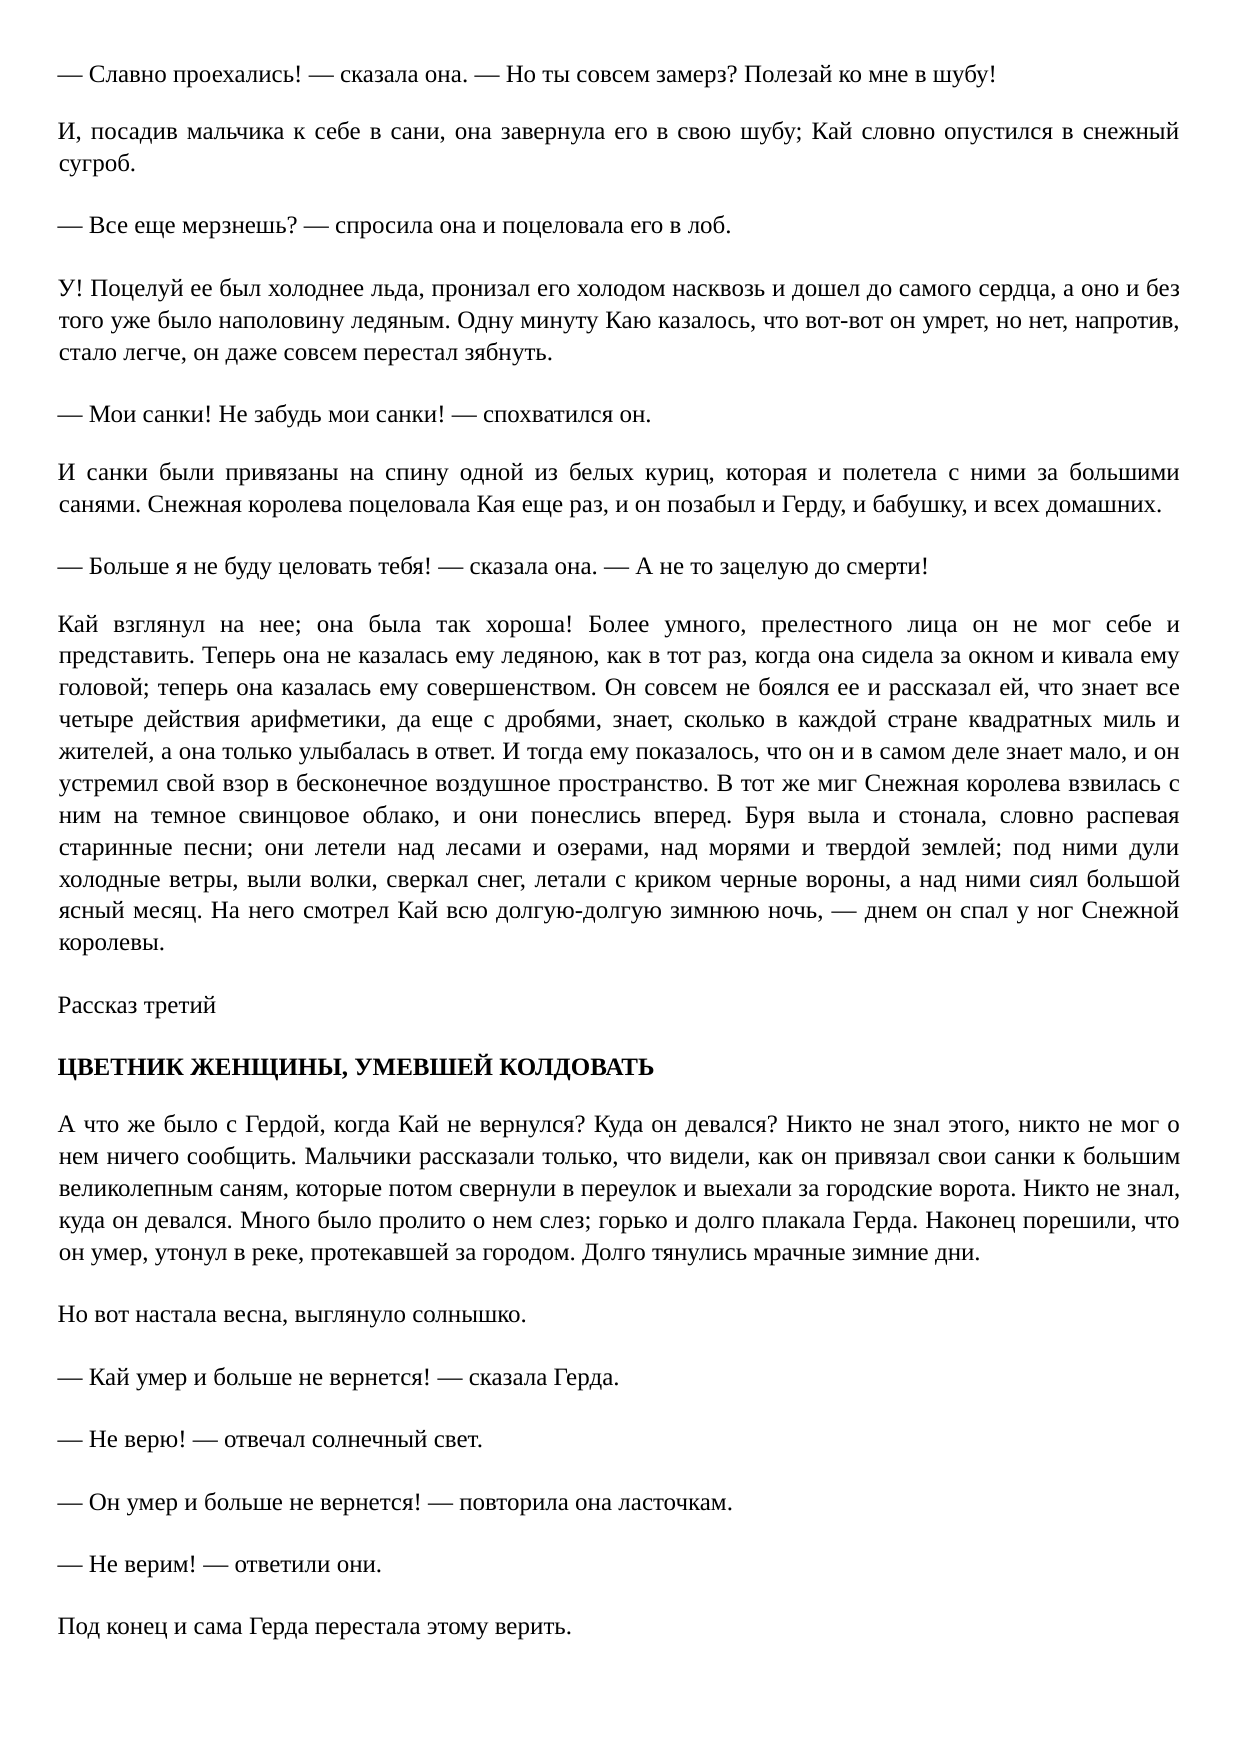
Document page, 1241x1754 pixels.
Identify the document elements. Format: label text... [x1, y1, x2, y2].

text А что же было с Гердой, когда Кай не вернулся? Куда он девался? Никто не знал этого, никто не мог о нем ничего сообщить. Мальчики рассказали только, что видели, как он привязал свои санки к большим великолепным саням, которые потом свернули в переулок и выехали за городские ворота. Никто не знал, куда он девался. Много было пролито о нем слез; горько и долго плакала Герда. Наконец порешили, что он умер, утонул в реке, протекавшей за городом. Долго тянулись мрачные зимние дни. [57, 1109, 1182, 1266]
text — Больше я не буду целовать тебя! — сказала она. — А не то зацелую до смерти! [57, 551, 1182, 580]
text Рассказ третий [57, 990, 1182, 1019]
text И санки были привязаны на спину одной из белых куриц, которая и полетела с ними за большими санями. Снежная королева поцеловала Кая еще раз, и он позабыл и Герду, и бабушку, и всех домашних. [57, 457, 1182, 517]
text — Славно проехались! — сказала она. — Но ты совсем замерз? Полезай ко мне в шубу! [57, 59, 1182, 87]
text — Не верю! — отвечал солнечный свет. [57, 1424, 1182, 1453]
text Кай взглянул на нее; она была так хороша! Более умного, прелестного лица он не мог себе и представить. Теперь она не казалась ему ледяною, как в тот раз, когда она сидела за окном и кивала ему головой; теперь она казалась ему совершенством. Он совсем не боялся ее и рассказал ей, что знает все четыре действия арифметики, да еще с дробями, знает, сколько в каждой стране квадратных миль и жителей, а она только улыбалась в ответ. И тогда ему показалось, что он и в самом деле знает мало, и он устремил свой взор в бесконечное воздушное пространство. В тот же миг Снежная королева взвилась с ним на темное свинцовое облако, и они понеслись вперед. Буря выла и стонала, словно распевая старинные песни; они летели над лесами и озерами, над морями и твердой землей; под ними дули холодные ветры, выли волки, сверкал снег, летали с криком черные вороны, а над ними сиял большой ясный месяц. На него смотрел Кай всю долгую-долгую зимнюю ночь, — днем он спал у ног Снежной королевы. [57, 609, 1182, 956]
text — Мои санки! Не забудь мои санки! — спохватился он. [57, 399, 1182, 428]
text — Не верим! — ответили они. [57, 1549, 1182, 1578]
text У! Поцелуй ее был холоднее льда, пронизал его холодом насквозь и дошел до самого сердца, а оно и без того уже было наполовину ледяным. Одну минуту Каю казалось, что вот-вот он умрет, но нет, напротив, стало легче, он даже совсем перестал зябнуть. [57, 273, 1182, 365]
text Под конец и сама Герда перестала этому верить. [57, 1611, 1182, 1640]
text — Он умер и больше не вернется! — повторила она ласточкам. [57, 1487, 1182, 1515]
text — Все еще мерзнешь? — спросила она и поцеловала его в лоб. [57, 211, 1182, 239]
text Но вот настала весна, выглянуло солнышко. [57, 1299, 1182, 1328]
text — Кай умер и больше не вернется! — сказала Герда. [57, 1362, 1182, 1391]
subtitle ЦВЕТНИК ЖЕНЩИНЫ, УМЕВШЕЙ КОЛДОВАТЬ [57, 1052, 1182, 1081]
text И, посадив мальчика к себе в сани, она завернула его в свою шубу; Кай словно опустился в снежный сугроб. [57, 116, 1182, 177]
